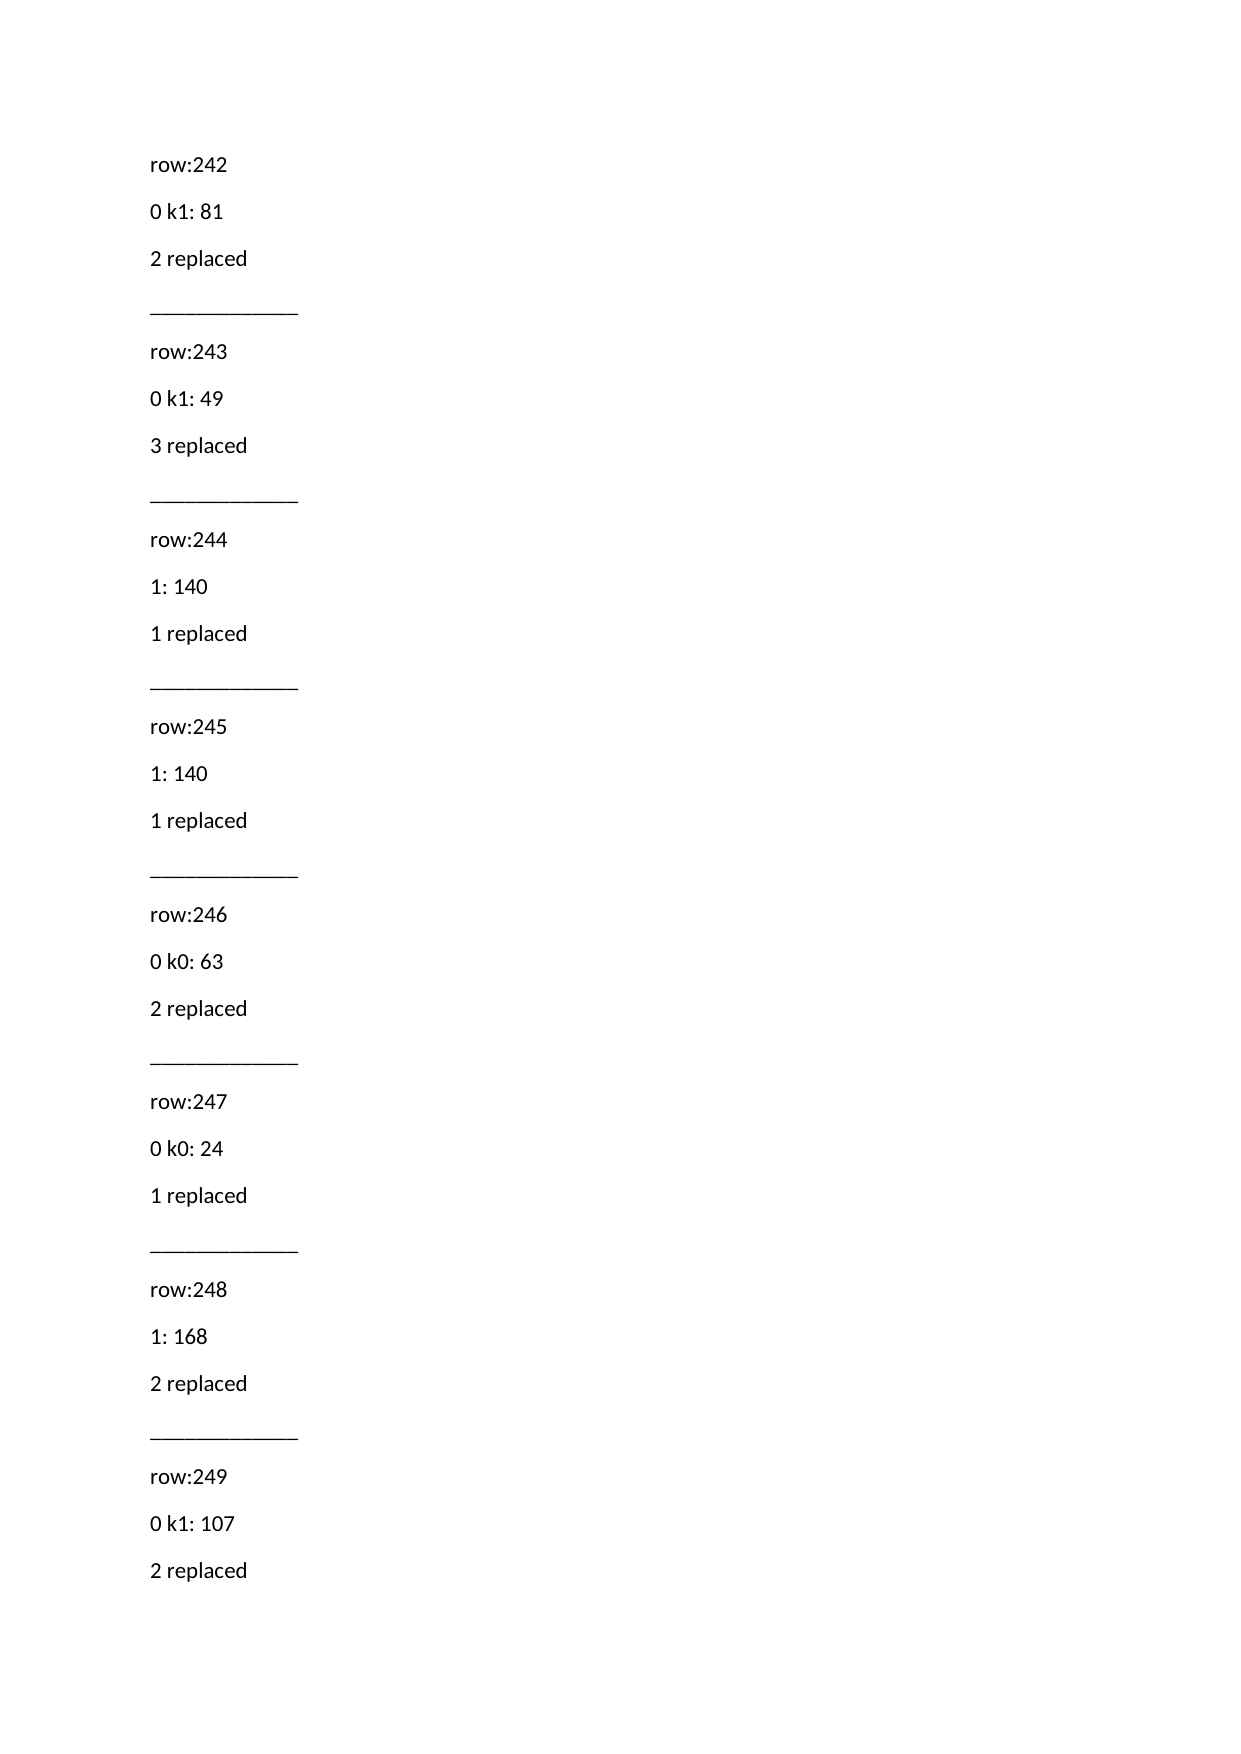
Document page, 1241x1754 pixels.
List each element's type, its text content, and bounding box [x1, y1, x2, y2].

text 0 k1: 49 [150, 384, 1090, 412]
text 1 replaced [150, 806, 1090, 834]
text 1 replaced [150, 619, 1090, 647]
text _____________ [150, 1416, 1090, 1444]
text 2 replaced [150, 1369, 1090, 1397]
text 0 k0: 24 [150, 1134, 1090, 1162]
text row:242 [150, 150, 1090, 178]
text 1: 140 [150, 759, 1090, 787]
text row:248 [150, 1275, 1090, 1303]
text 1 replaced [150, 1181, 1090, 1209]
text 0 k1: 107 [150, 1509, 1090, 1537]
text _____________ [150, 1228, 1090, 1256]
text 1: 168 [150, 1322, 1090, 1350]
text _____________ [150, 853, 1090, 881]
text 2 replaced [150, 244, 1090, 272]
text 2 replaced [150, 1556, 1090, 1584]
text 0 k0: 63 [150, 947, 1090, 975]
text 0 k1: 81 [150, 197, 1090, 225]
text row:244 [150, 525, 1090, 553]
text row:245 [150, 712, 1090, 741]
text _____________ [150, 478, 1090, 506]
text row:243 [150, 337, 1090, 366]
text _____________ [150, 291, 1090, 319]
text row:247 [150, 1087, 1090, 1116]
text 3 replaced [150, 431, 1090, 459]
text row:246 [150, 900, 1090, 928]
text 1: 140 [150, 572, 1090, 600]
text row:249 [150, 1462, 1090, 1491]
text _____________ [150, 1041, 1090, 1069]
text _____________ [150, 666, 1090, 694]
text 2 replaced [150, 994, 1090, 1022]
